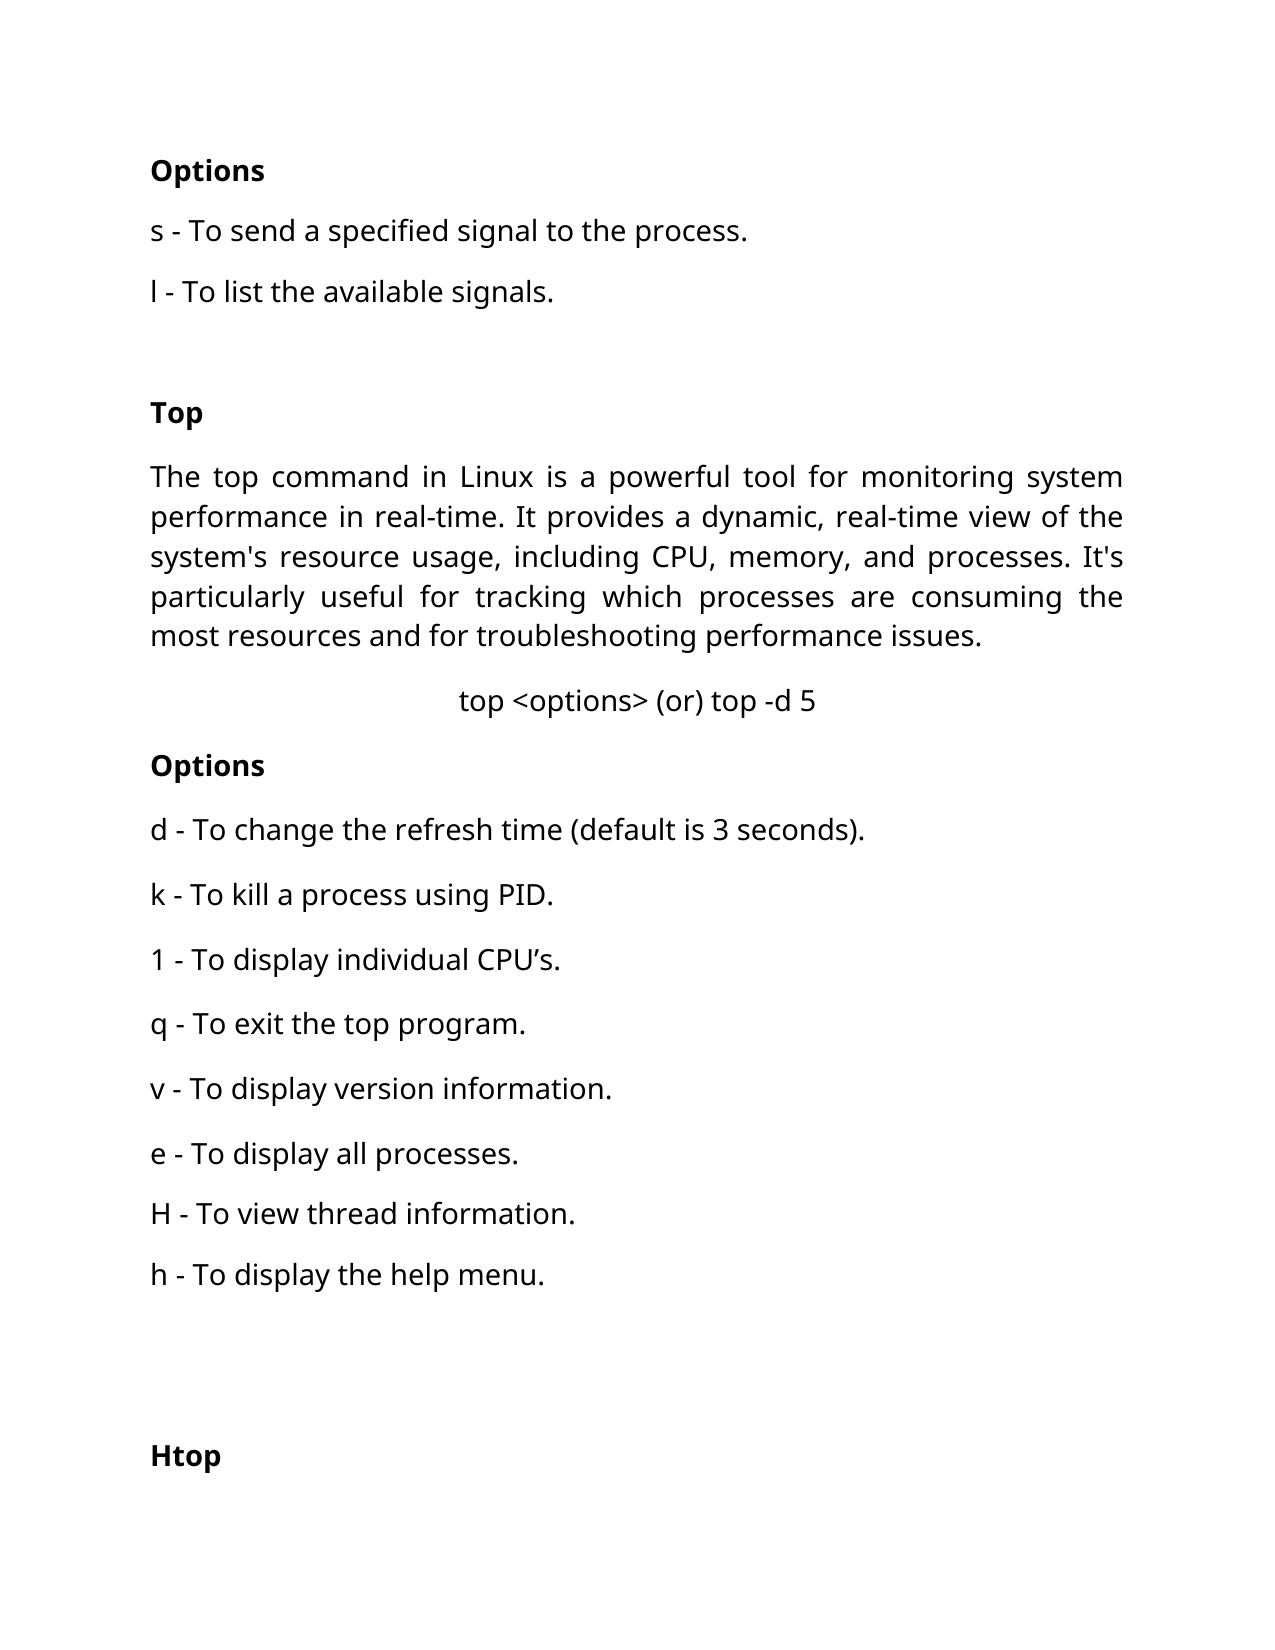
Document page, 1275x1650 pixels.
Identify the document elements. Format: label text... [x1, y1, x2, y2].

text h - To display the help menu. [150, 1254, 1125, 1294]
text Options [150, 745, 1125, 784]
text top <options> (or) top -d 5 [150, 680, 1125, 720]
text Top [150, 392, 1125, 432]
text q - To exit the top program. [150, 1004, 1125, 1043]
text l - To list the available signals. [150, 271, 1125, 311]
text v - To display version information. [150, 1068, 1125, 1108]
text Htop [150, 1436, 1125, 1475]
text s - To send a specified signal to the process. [150, 211, 1125, 250]
text Options [150, 150, 1125, 190]
text e - To display all processes. [150, 1133, 1125, 1173]
text H - To view thread information. [150, 1193, 1125, 1233]
text d - To change the refresh time (default is 3 seconds). [150, 809, 1125, 849]
text k - To kill a process using PID. [150, 874, 1125, 914]
text 1 - To display individual CPU’s. [150, 939, 1125, 979]
text The top command in Linux is a powerful tool for monitoring system performance in real-time. It provides a dynamic, real-time view of the system's resource usage, including CPU, memory, and processes. It's particularly useful for tracking which processes are consuming the most resources and for troubleshooting performance issues. [150, 457, 1125, 655]
